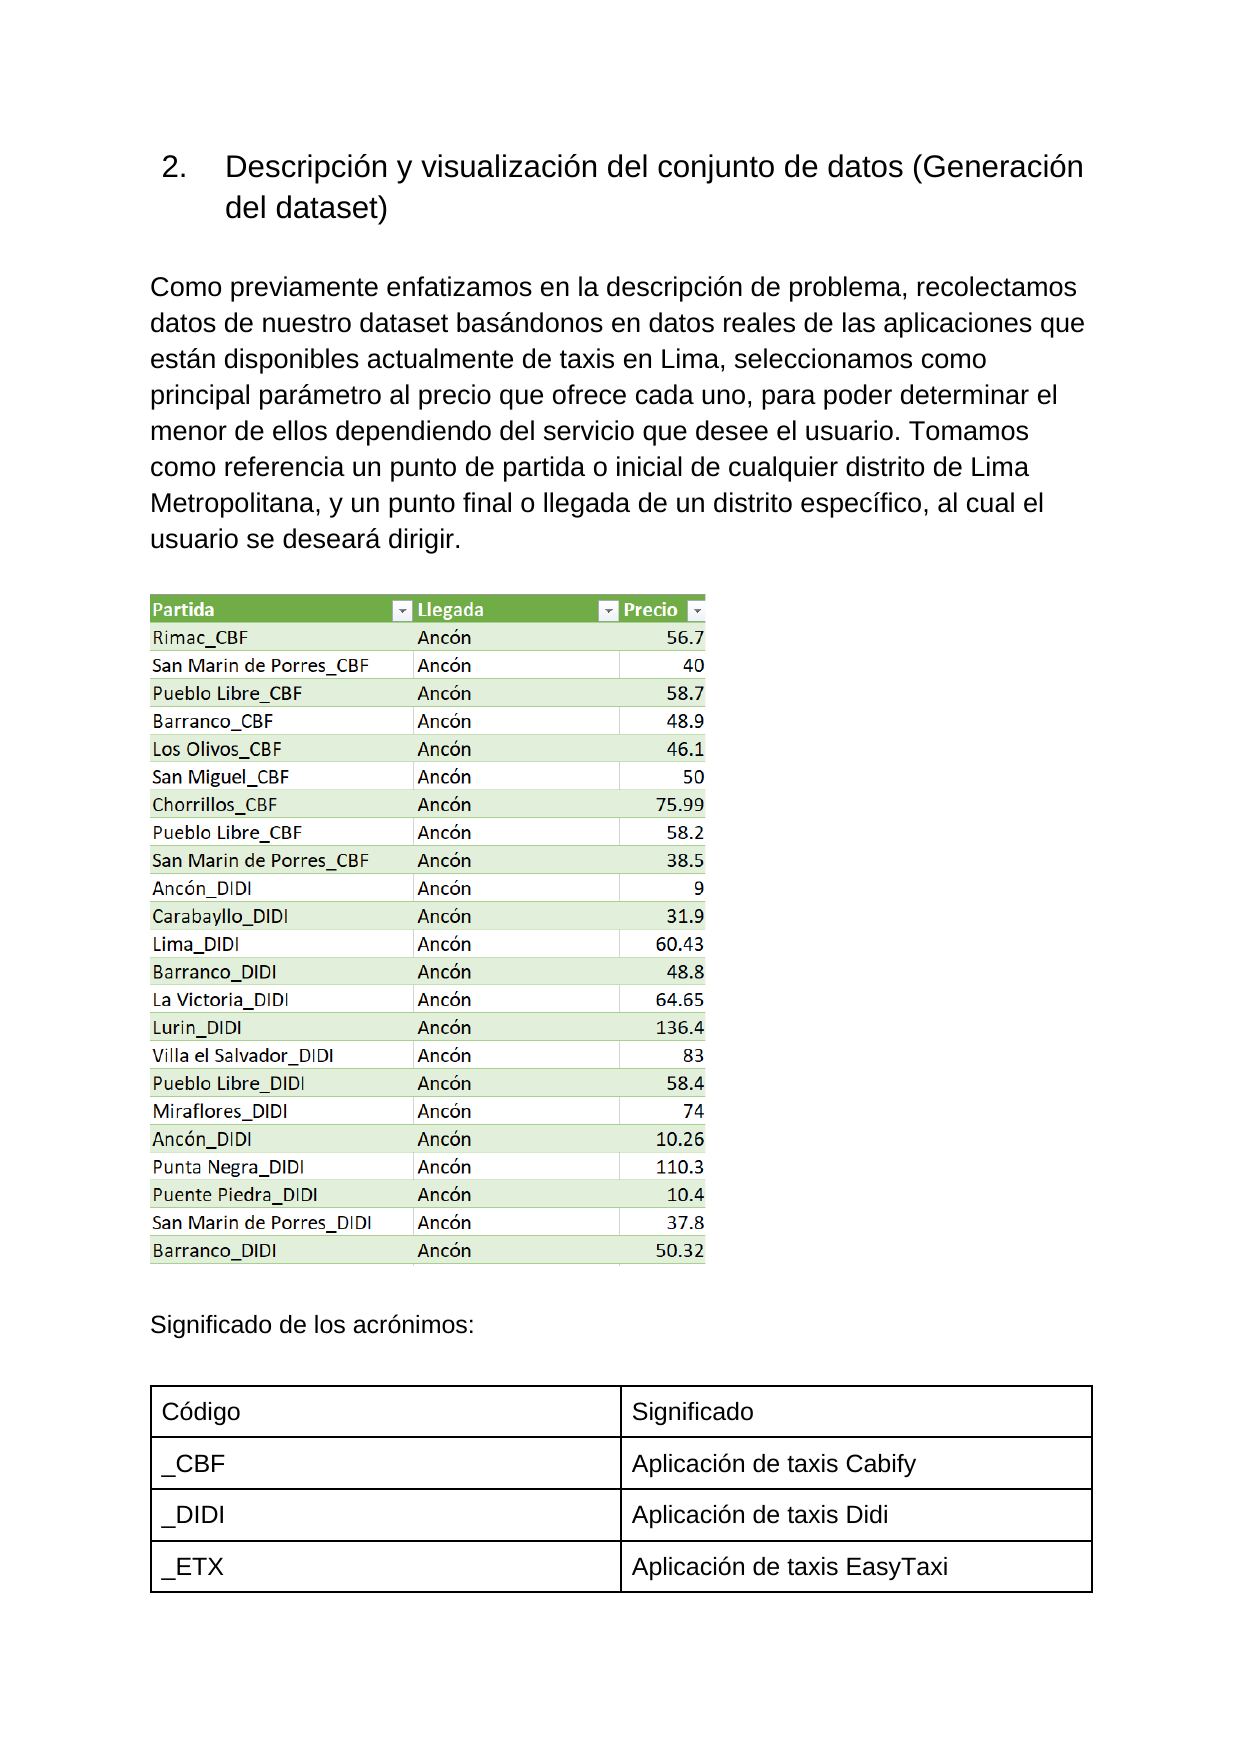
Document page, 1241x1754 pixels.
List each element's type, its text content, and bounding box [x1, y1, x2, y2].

table_cell Aplicación de taxis Cabify [622, 1438, 1091, 1488]
picture [150, 594, 706, 1266]
text Como previamente enfatizamos en la descripción de problema, recolectamos datos de nuestro dataset basándonos en datos reales de las aplicaciones que están disponibles actualmente de taxis en Lima, seleccionamos como principal parámetro al precio que ofrece cada uno, para poder determinar el menor de ellos dependiendo del servicio que desee el usuario. Tomamos como referencia un punto de partida o inicial de cualquier distrito de Lima Metropolitana, y un punto final o llegada de un distrito específico, al cual el usuario se deseará dirigir. [150, 271, 1090, 554]
table_cell Aplicación de taxis Didi [622, 1490, 1091, 1539]
table_cell _ETX [152, 1542, 620, 1591]
list Descripción y visualización del conjunto de datos (Generación del dataset) [187, 148, 1090, 225]
table_header Código [152, 1387, 620, 1436]
table_cell Aplicación de taxis EasyTaxi [622, 1542, 1091, 1591]
table_cell _DIDI [152, 1490, 620, 1539]
table_cell _CBF [152, 1438, 620, 1488]
table_header Significado [622, 1387, 1091, 1436]
text Significado de los acrónimos: [150, 1310, 1090, 1339]
